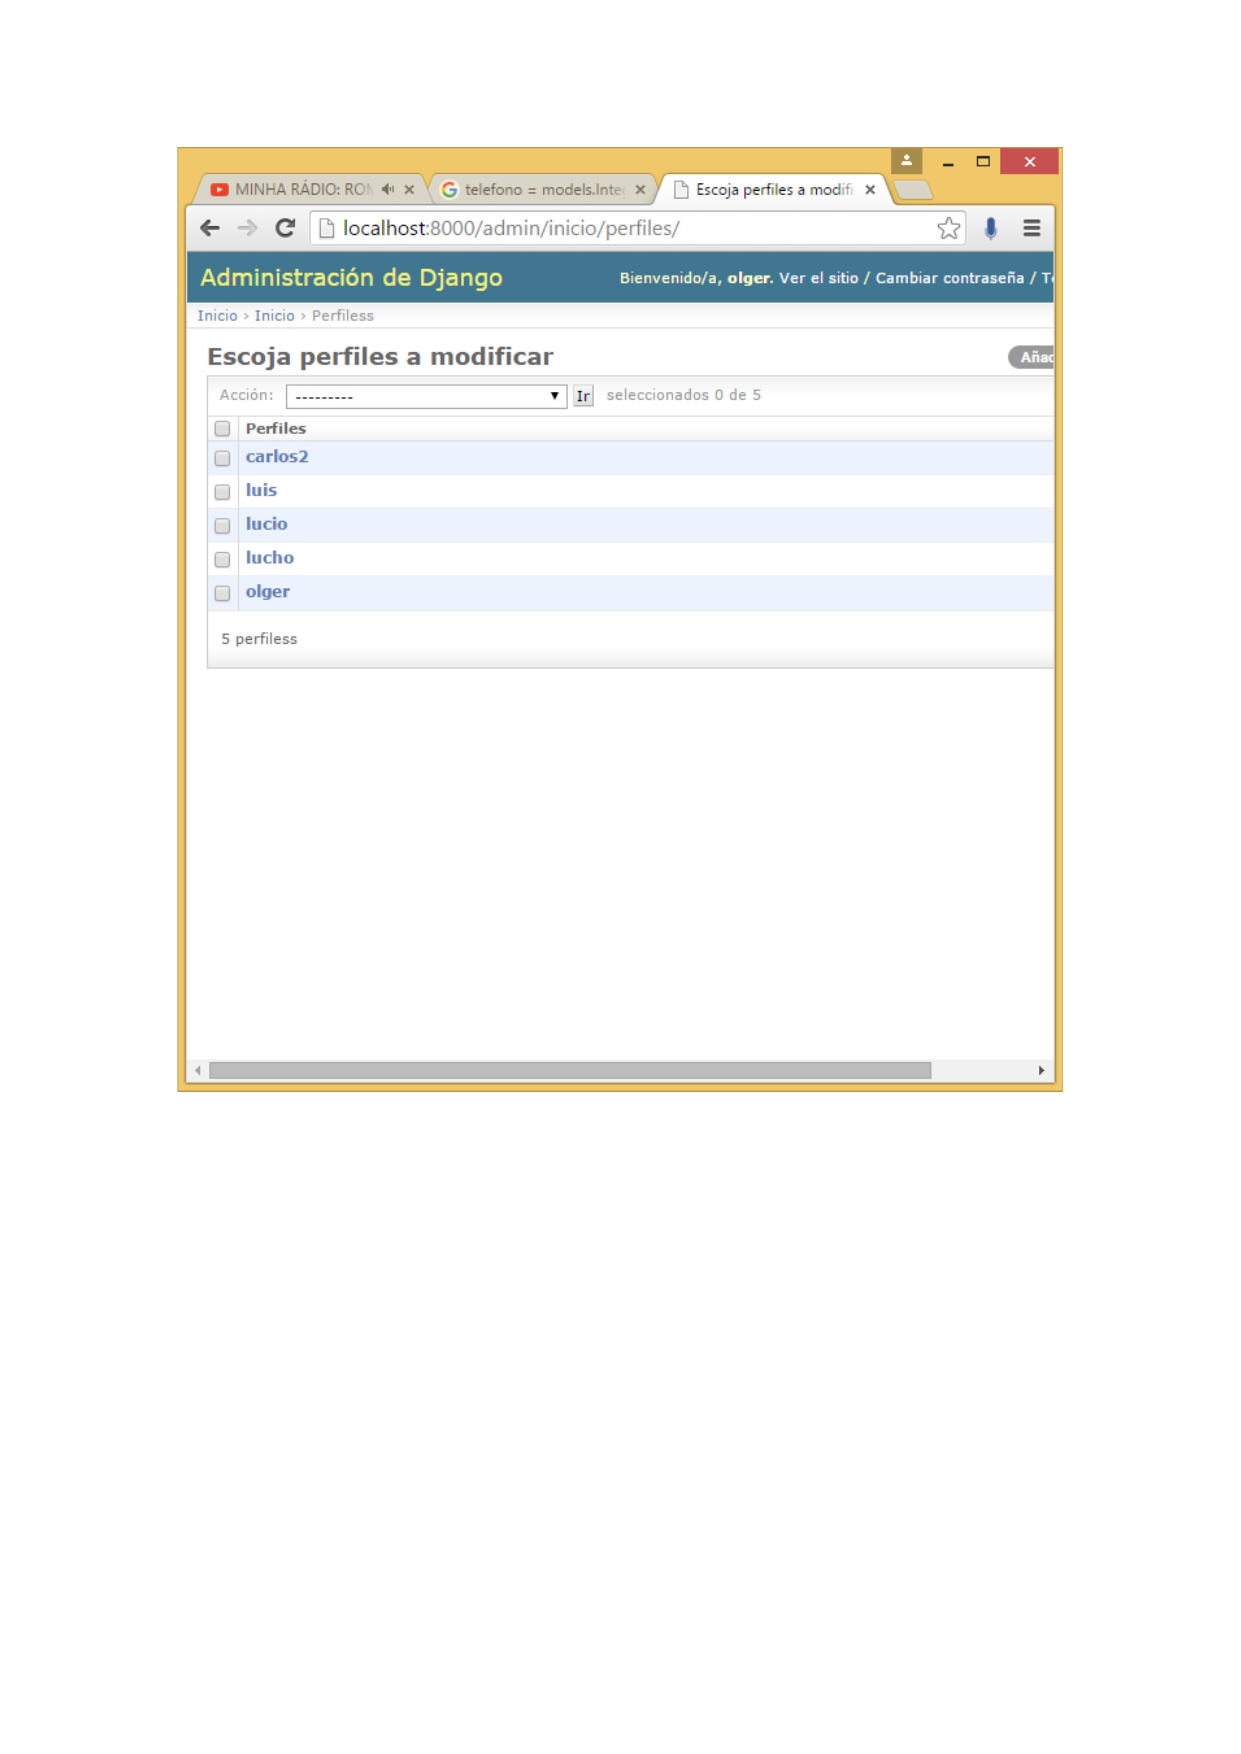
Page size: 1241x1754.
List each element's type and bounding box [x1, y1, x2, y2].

picture [177, 147, 1063, 1092]
